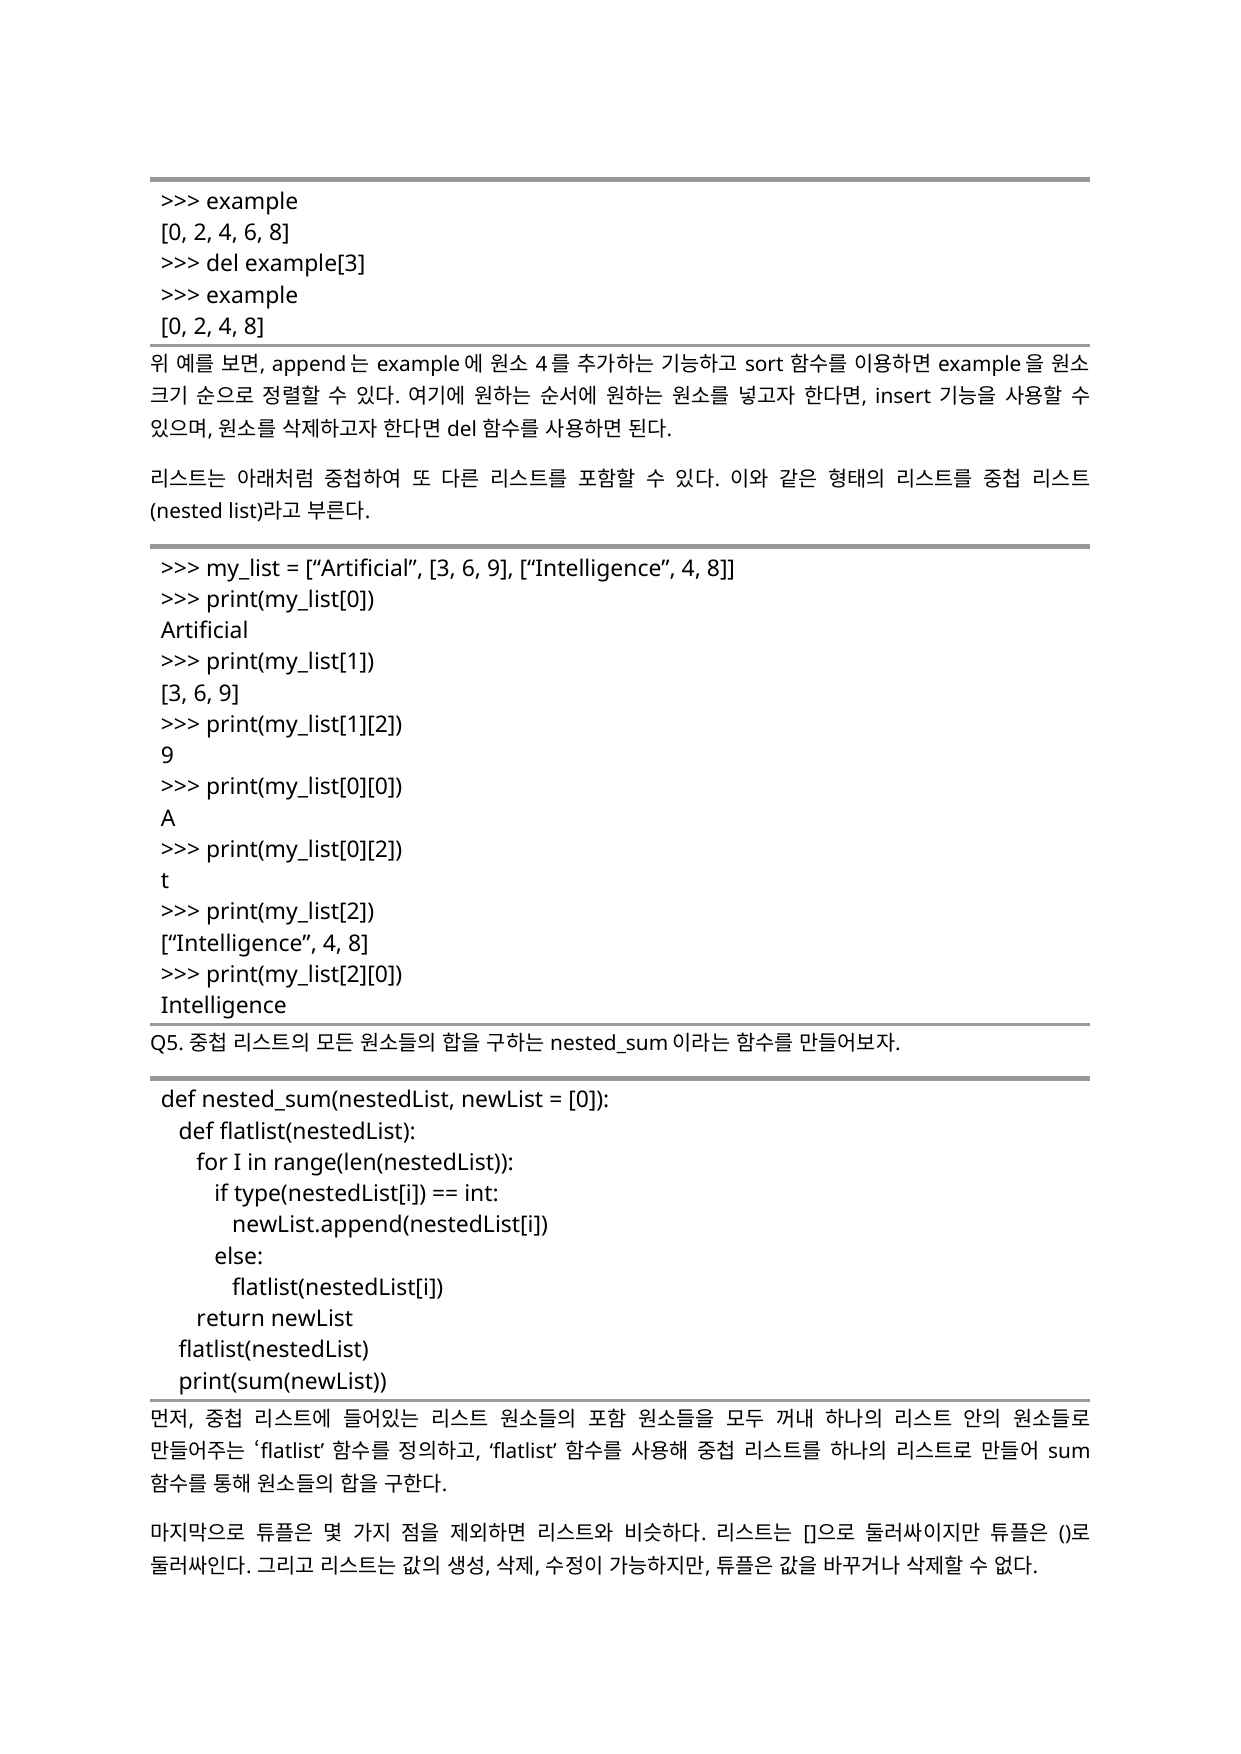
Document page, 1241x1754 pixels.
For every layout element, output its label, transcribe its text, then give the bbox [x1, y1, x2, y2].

text Q5. 중첩 리스트의 모든 원소들의 합을 구하는 nested_sum이라는 함수를 만들어보자. [150, 1026, 1090, 1057]
table_header >>> my_list = [“Artificial”, [3, 6, 9], [“Intelligence”, 4, 8]] >>> print(my_list[0]) Artificial >>> print(my_list[1]) [3, 6, 9] >>> print(my_list[1][2]) 9 >>> print(my_list[0][0]) A >>> print(my_list[0][2]) t >>> print(my_list[2]) [“Intelligence”, 4, 8] >>> print(my_list[2][0]) Intelligence [150, 549, 1090, 1023]
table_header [150, 182, 1090, 344]
text 먼저, 중첩 리스트에 들어있는 리스트 원소들의 포함 원소들을 모두 꺼내 하나의 리스트 안의 원소들로 만들어주는 ‘flatlist’ 함수를 정의하고, ‘flatlist’ 함수를 사용해 중첩 리스트를 하나의 리스트로 만들어 sum 함수를 통해 원소들의 합을 구한다. [150, 1402, 1090, 1498]
text 위 예를 보면, append는 example에 원소 4를 추가하는 기능하고 sort 함수를 이용하면 example을 원소 크기 순으로 정렬할 수 있다. 여기에 원하는 순서에 원하는 원소를 넣고자 한다면, insert 기능을 사용할 수 있으며, 원소를 삭제하고자 한다면 del 함수를 사용하면 된다. [150, 347, 1090, 443]
table_header def nested_sum(nestedList, newList = [0]): def flatlist(nestedList): for I in range(len(nestedList)): if type(nestedList[i]) == int: newList.append(nestedList[i]) else: flatlist(nestedList[i]) return newList flatlist(nestedList) print(sum(newList)) [150, 1081, 1090, 1399]
text 리스트는 아래처럼 중첩하여 또 다른 리스트를 포함할 수 있다. 이와 같은 형태의 리스트를 중첩 리스트(nested list)라고 부른다. [150, 462, 1090, 525]
text 마지막으로 튜플은 몇 가지 점을 제외하면 리스트와 비슷하다. 리스트는 []으로 둘러싸이지만 튜플은 ()로 둘러싸인다. 그리고 리스트는 값의 생성, 삭제, 수정이 가능하지만, 튜플은 값을 바꾸거나 삭제할 수 없다. [150, 1517, 1090, 1580]
